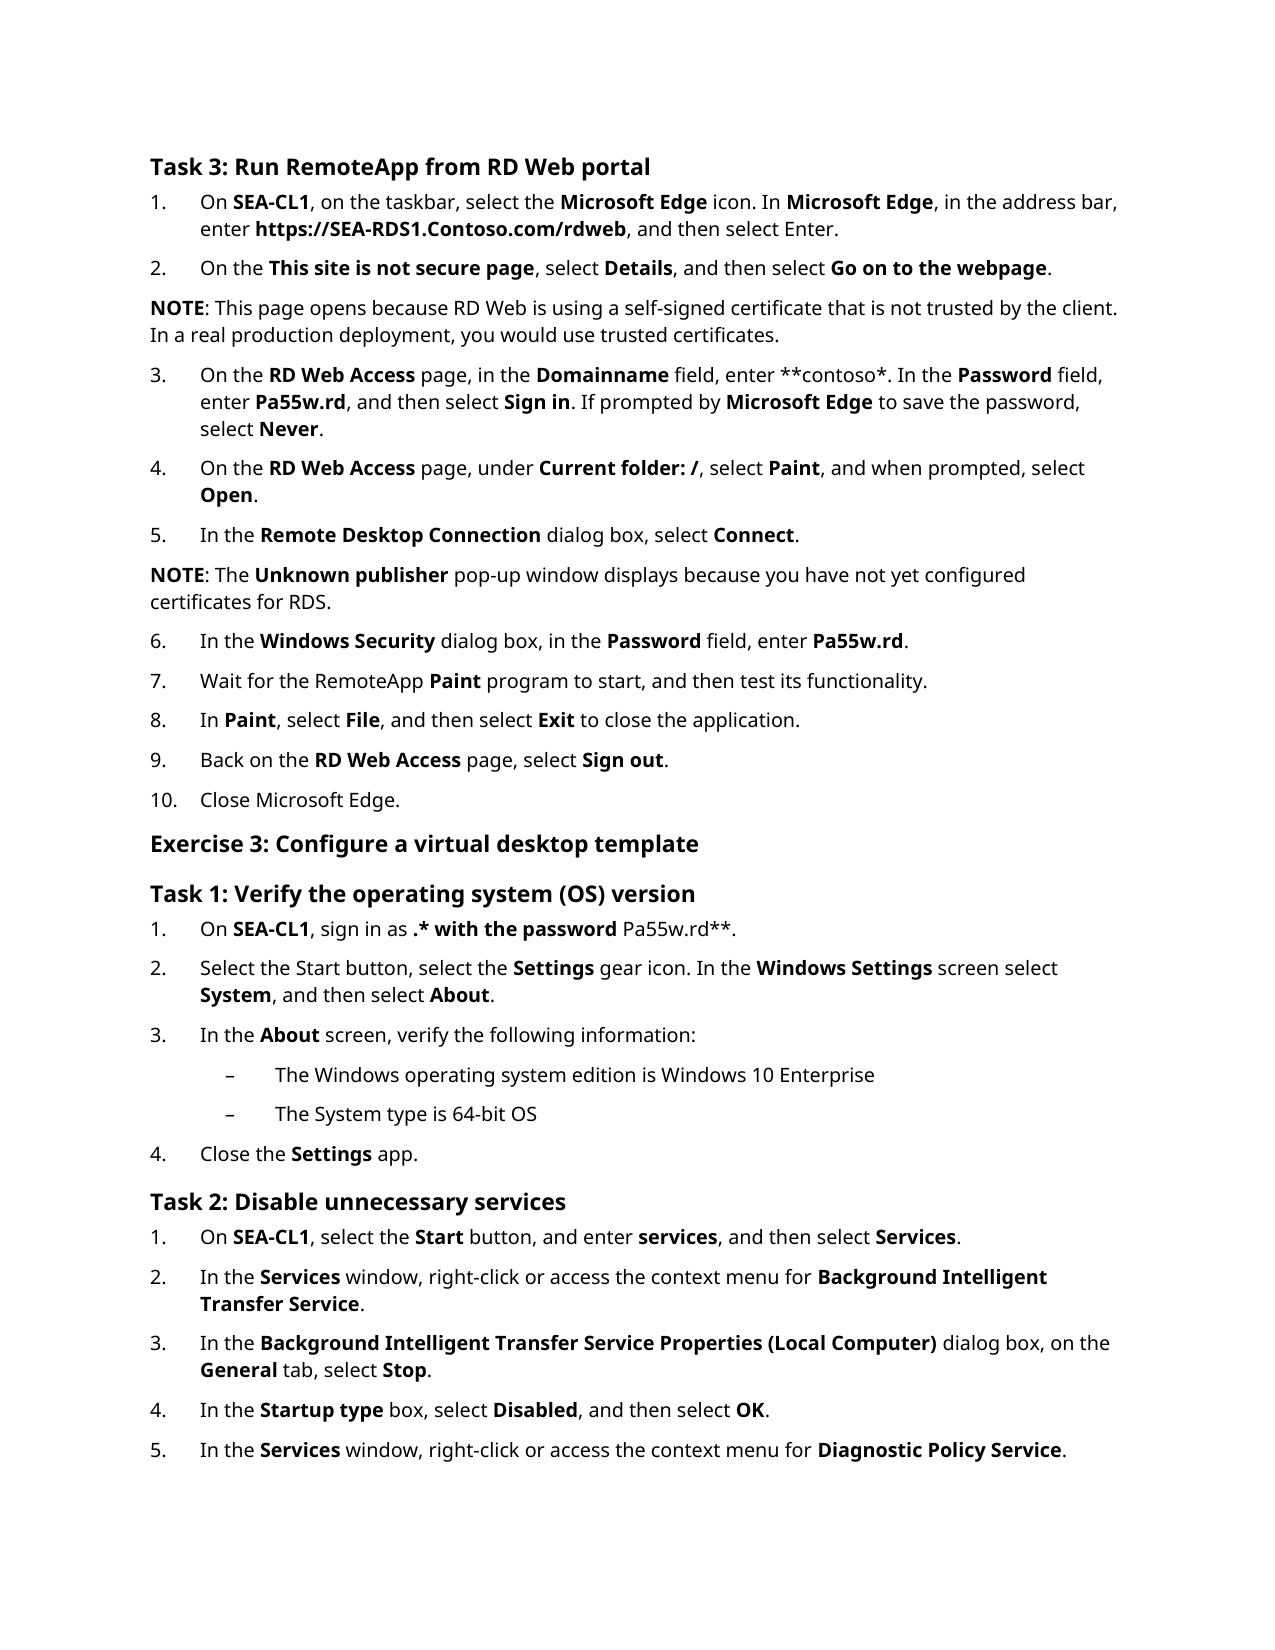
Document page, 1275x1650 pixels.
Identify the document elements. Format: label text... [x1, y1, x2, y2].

list In the Remote Desktop Connection dialog box, select Connect. [150, 521, 1125, 548]
subtitle Exercise 3: Configure a virtual desktop template [150, 831, 1125, 858]
list Close the Settings app. [150, 1139, 1125, 1167]
list In the Services window, right-click or access the context menu for Diagnostic Policy Service. [150, 1435, 1125, 1462]
subtitle Task 1: Verify the operating system (OS) version [150, 877, 1125, 908]
list In the About screen, verify the following information: [150, 1021, 1125, 1048]
list On the RD Web Access page, in the Domainname field, enter **contoso*. In the Password field, enter Pa55w.rd, and then select Sign in. If prompted by Microsoft Edge to save the password, select Never. [150, 360, 1125, 442]
list Close Microsoft Edge. [150, 785, 1125, 812]
list In the Services window, right-click or access the context menu for Background Intelligent Transfer Service. [150, 1262, 1125, 1317]
list On the This site is not secure page, select Details, and then select Go on to the webpage. [150, 254, 1125, 281]
list The Windows operating system edition is Windows 10 Enterprise [225, 1060, 1125, 1087]
list Back on the RD Web Access page, select Sign out. [150, 746, 1125, 773]
list Select the Start button, select the Settings gear icon. In the Windows Settings screen select System, and then select About. [150, 954, 1125, 1008]
list In the Background Intelligent Transfer Service Properties (Local Computer) dialog box, on the General tab, select Stop. [150, 1329, 1125, 1383]
list On the RD Web Access page, under Current folder: /, select Paint, and when prompted, select Open. [150, 454, 1125, 508]
subtitle Task 3: Run RemoteApp from RD Web portal [150, 150, 1125, 181]
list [150, 1396, 1125, 1423]
list On SEA-CL1, select the Start button, and enter services, and then select Services. [150, 1223, 1125, 1250]
subtitle Task 2: Disable unnecessary services [150, 1185, 1125, 1217]
list In the Windows Security dialog box, in the Password field, enter Pa55w.rd. [150, 627, 1125, 654]
list On SEA-CL1, sign in as .* with the password Pa55w.rd**. [150, 914, 1125, 942]
list The System type is 64-bit OS [225, 1100, 1125, 1127]
list In Paint, select File, and then select Exit to close the application. [150, 706, 1125, 733]
list On SEA-CL1, on the taskbar, select the Microsoft Edge icon. In Microsoft Edge, in the address bar, enter https://SEA-RDS1.Contoso.com/rdweb, and then select Enter. [150, 187, 1125, 242]
list Wait for the RemoteApp Paint program to start, and then test its functionality. [150, 667, 1125, 694]
